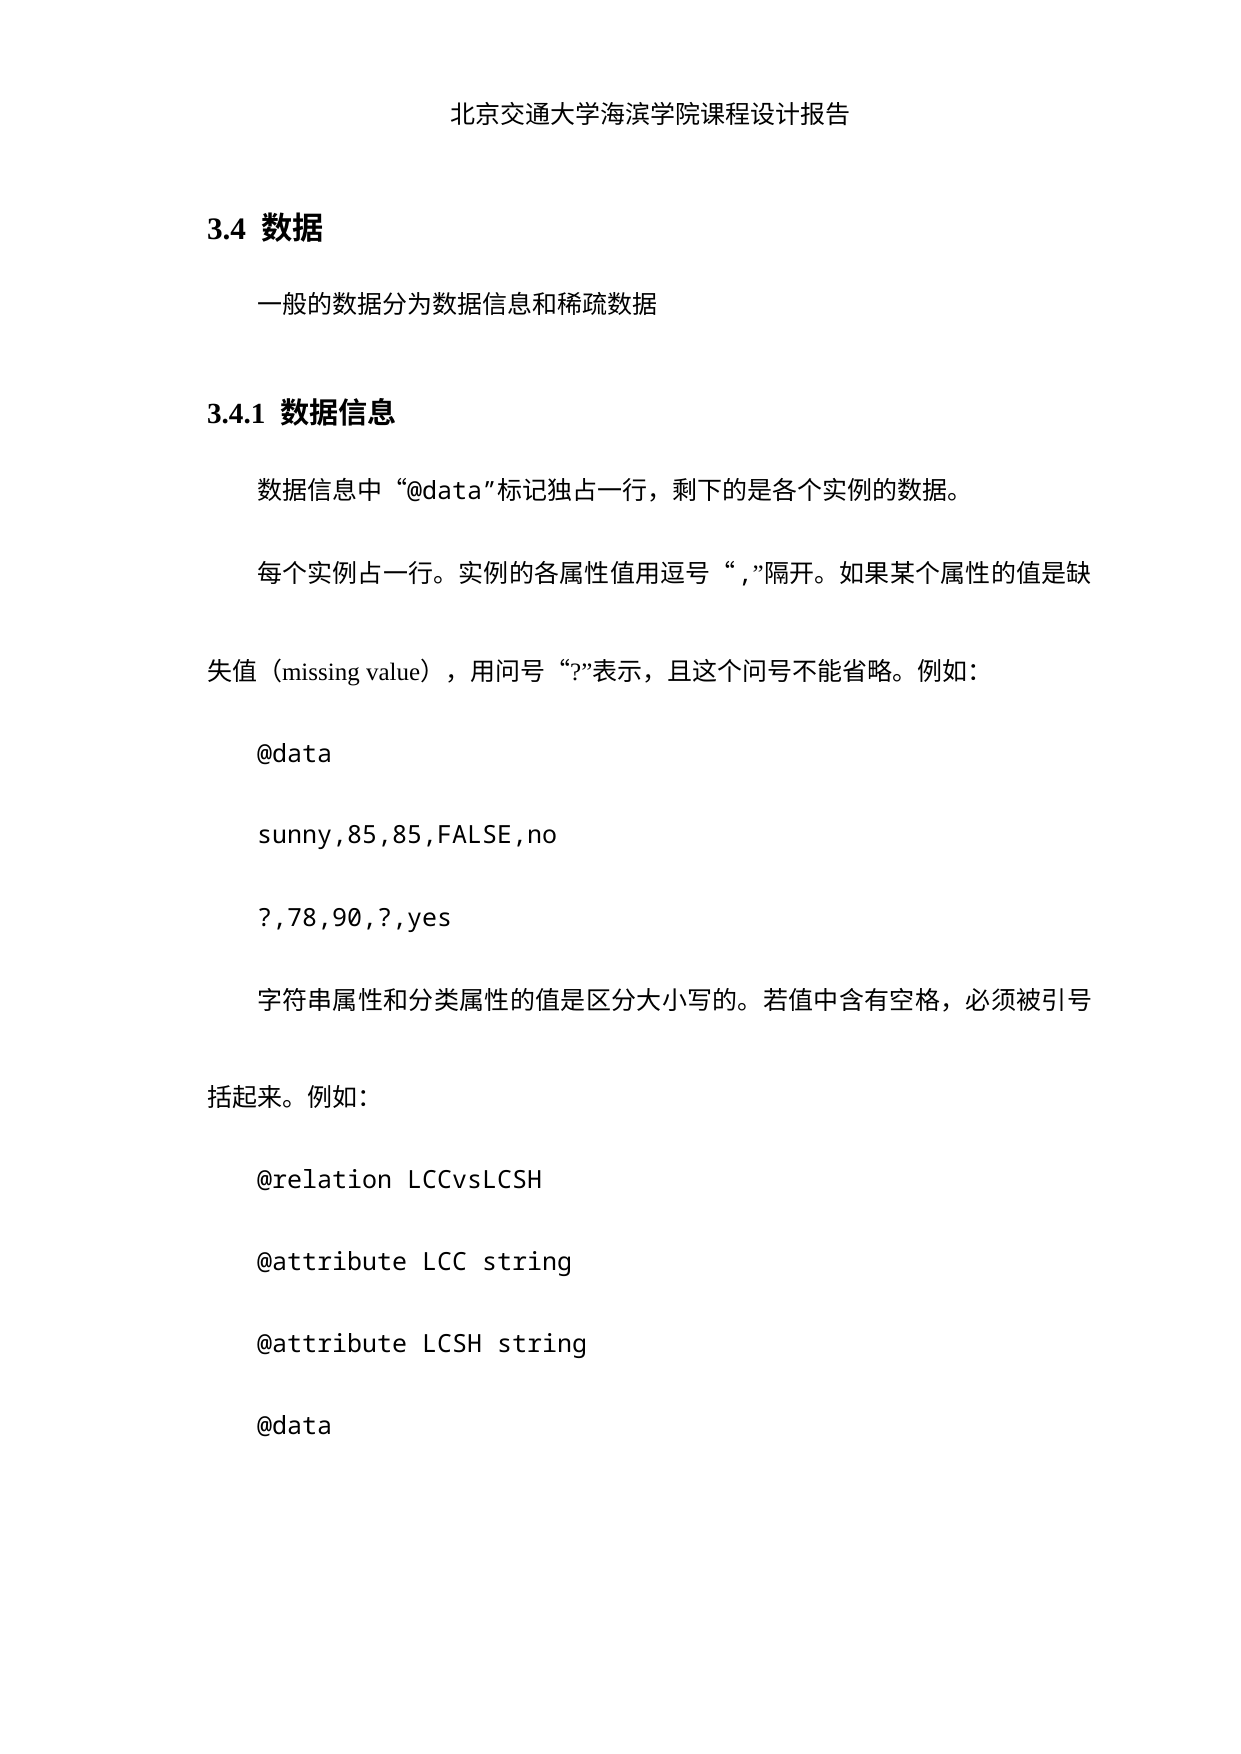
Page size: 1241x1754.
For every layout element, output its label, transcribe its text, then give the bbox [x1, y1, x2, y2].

text @data [207, 720, 1092, 785]
text 一般的数据分为数据信息和稀疏数据 [207, 270, 1092, 335]
text @attribute LCSH string [207, 1310, 1092, 1375]
text @data [207, 1392, 1092, 1457]
text @relation LCCvsLCSH [207, 1146, 1092, 1211]
text sunny,85,85,FALSE,no [207, 802, 1092, 867]
text 字符串属性和分类属性的值是区分大小写的。若值中含有空格，必须被引号括起来。例如： [207, 966, 1092, 1128]
subtitle 3.4.1 数据信息 [207, 378, 1092, 443]
text ?,78,90,?,yes [207, 884, 1092, 949]
text @attribute LCC string [207, 1228, 1092, 1293]
subtitle 3.4 数据 [207, 193, 1092, 258]
text 每个实例占一行。实例的各属性值用逗号“,”隔开。如果某个属性的值是缺失值（missing value），用问号“?”表示，且这个问号不能省略。例如： [207, 539, 1092, 702]
text 数据信息中“@data”标记独占一行，剩下的是各个实例的数据。 [207, 456, 1092, 521]
